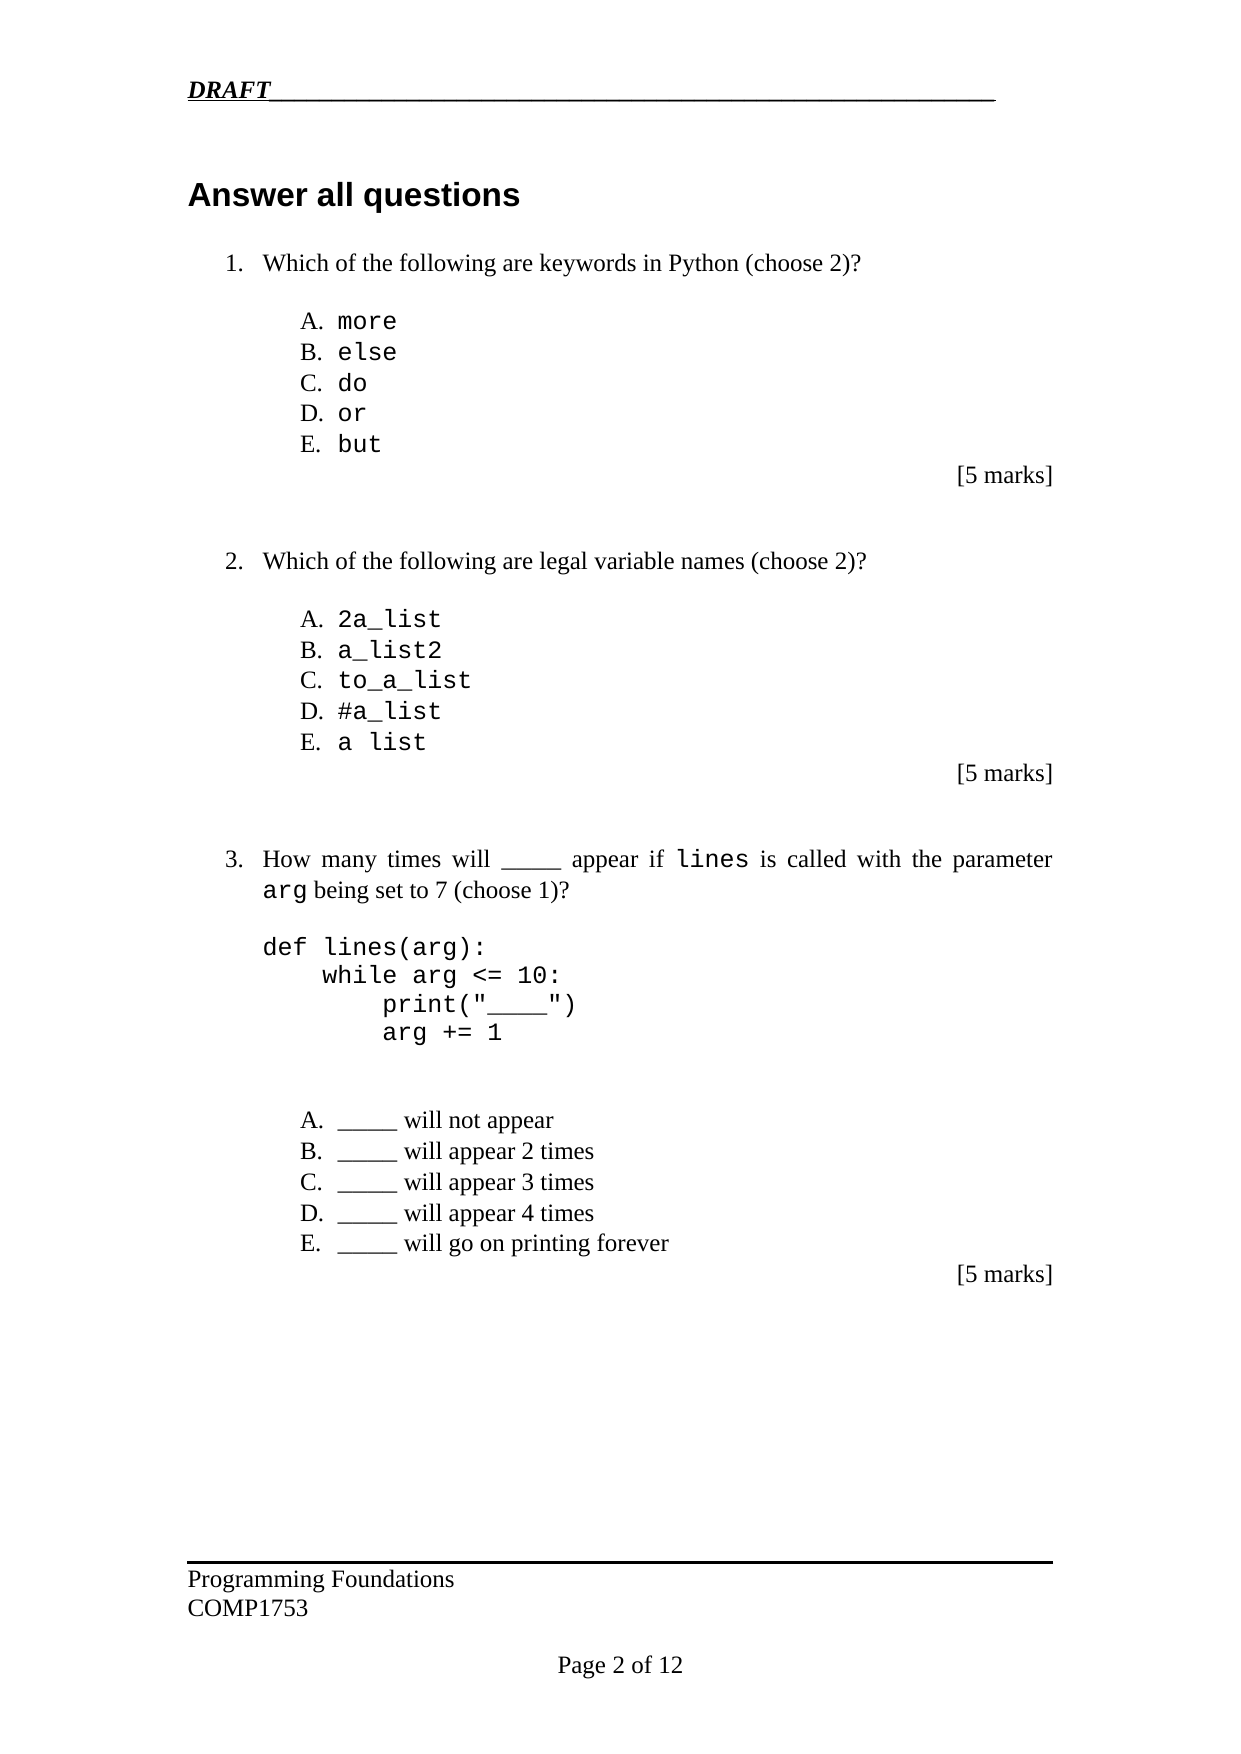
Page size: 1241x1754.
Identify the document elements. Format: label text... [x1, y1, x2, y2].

list [5 marks] [187, 460, 1053, 489]
list a list [300, 727, 1053, 758]
list to_a_list [300, 666, 1053, 696]
list def lines(arg): [262, 935, 1053, 963]
subtitle Answer all questions [187, 175, 1053, 213]
list more [300, 306, 1053, 337]
list ____ will appear 4 times [300, 1198, 1053, 1228]
text Which of the following are keywords in Python (choose 2)? [225, 248, 1053, 277]
list #a_list [300, 696, 1053, 727]
list ____ will appear 3 times [300, 1167, 1053, 1198]
list or [300, 398, 1053, 429]
list do [300, 368, 1053, 398]
text How many times will ____ appear if lines is called with the parameter arg being set to 7 (choose 1)? [225, 844, 1053, 906]
list print("____") [262, 991, 1053, 1020]
list arg += 1 [262, 1020, 1053, 1048]
list [5 marks] [187, 1259, 1053, 1288]
list 2a_list [300, 604, 1053, 635]
list ____ will go on printing forever [300, 1228, 1053, 1259]
list a_list2 [300, 635, 1053, 666]
list but [300, 429, 1053, 460]
list ____ will appear 2 times [300, 1136, 1053, 1167]
list [5 marks] [187, 758, 1053, 787]
list ____ will not appear [300, 1105, 1053, 1136]
text Which of the following are legal variable names (choose 2)? [225, 546, 1053, 575]
list else [300, 337, 1053, 368]
list while arg <= 10: [262, 963, 1053, 991]
